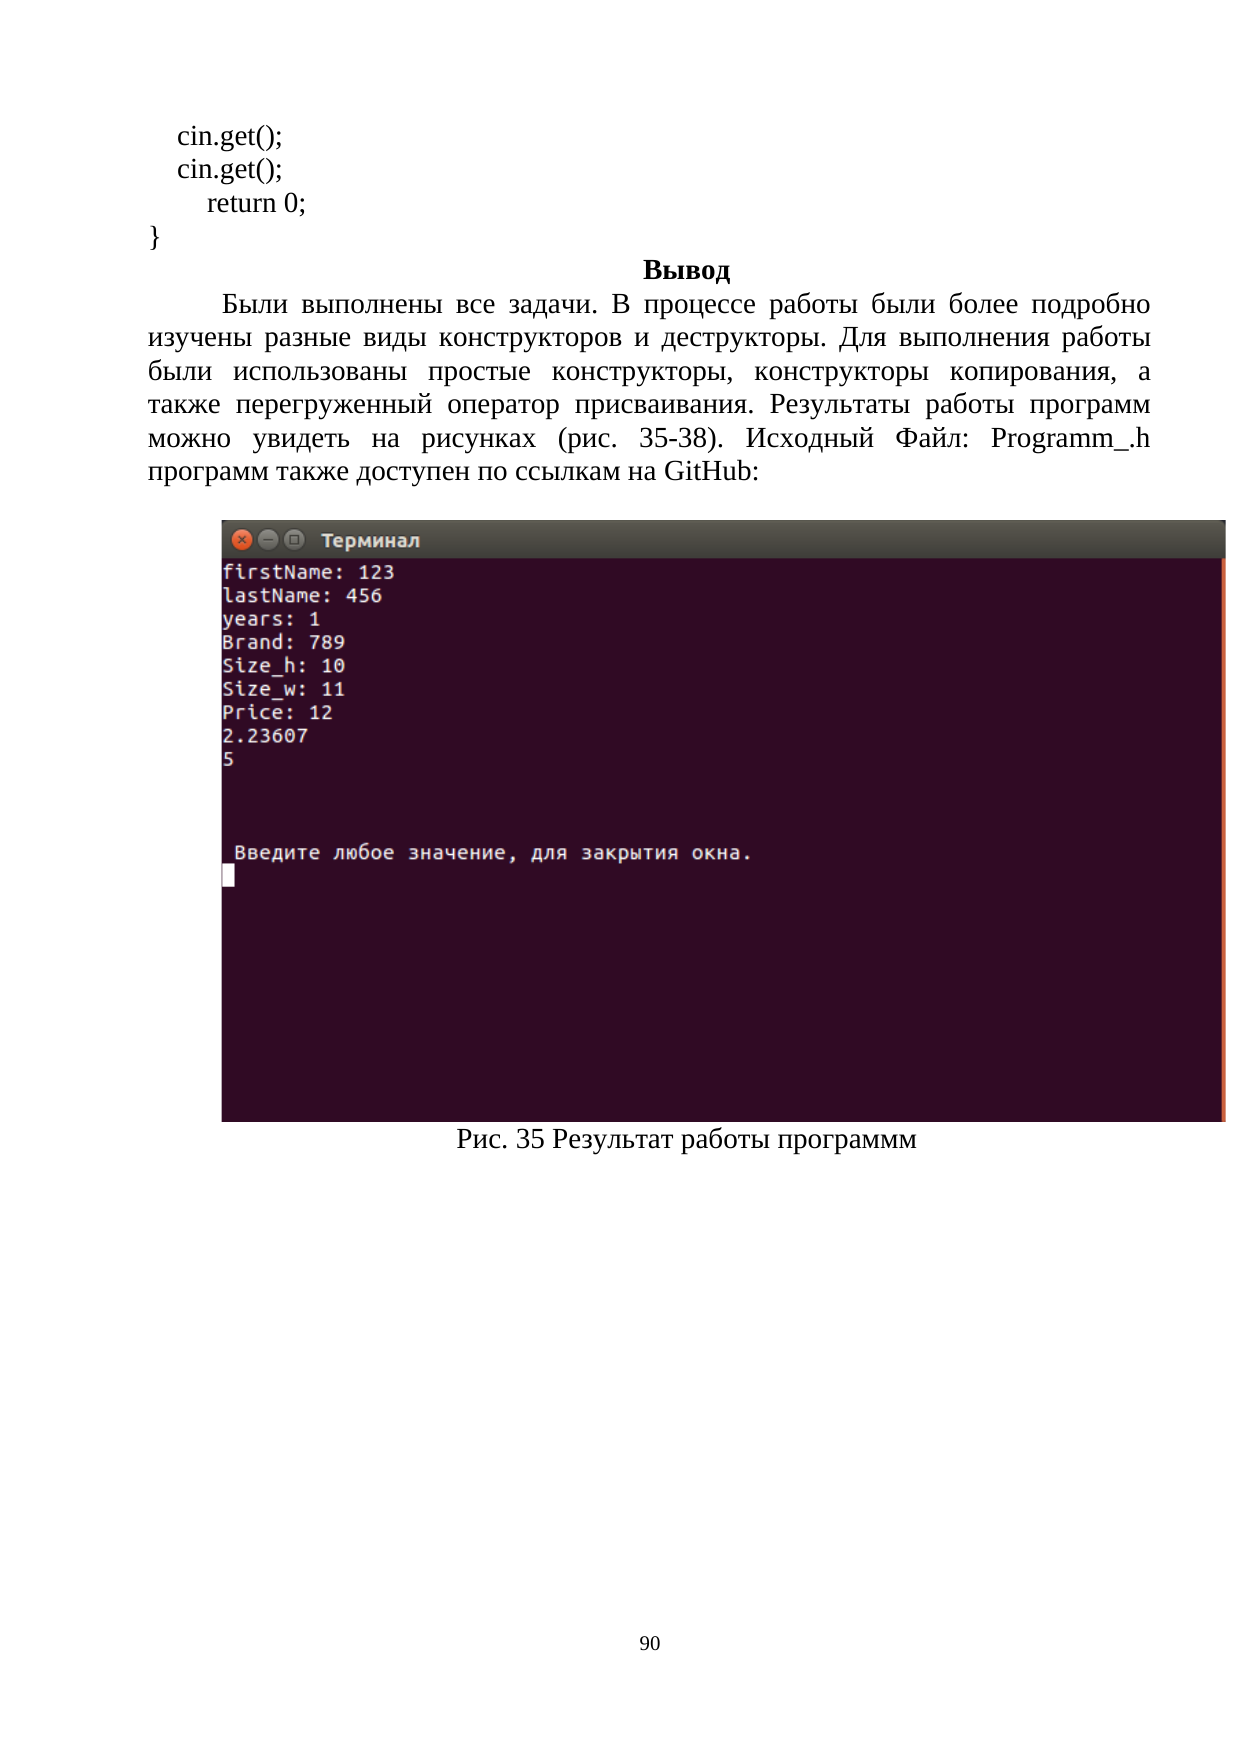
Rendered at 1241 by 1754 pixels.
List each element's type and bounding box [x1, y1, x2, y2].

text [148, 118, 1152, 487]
picture [221, 520, 1226, 1122]
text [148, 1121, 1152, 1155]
